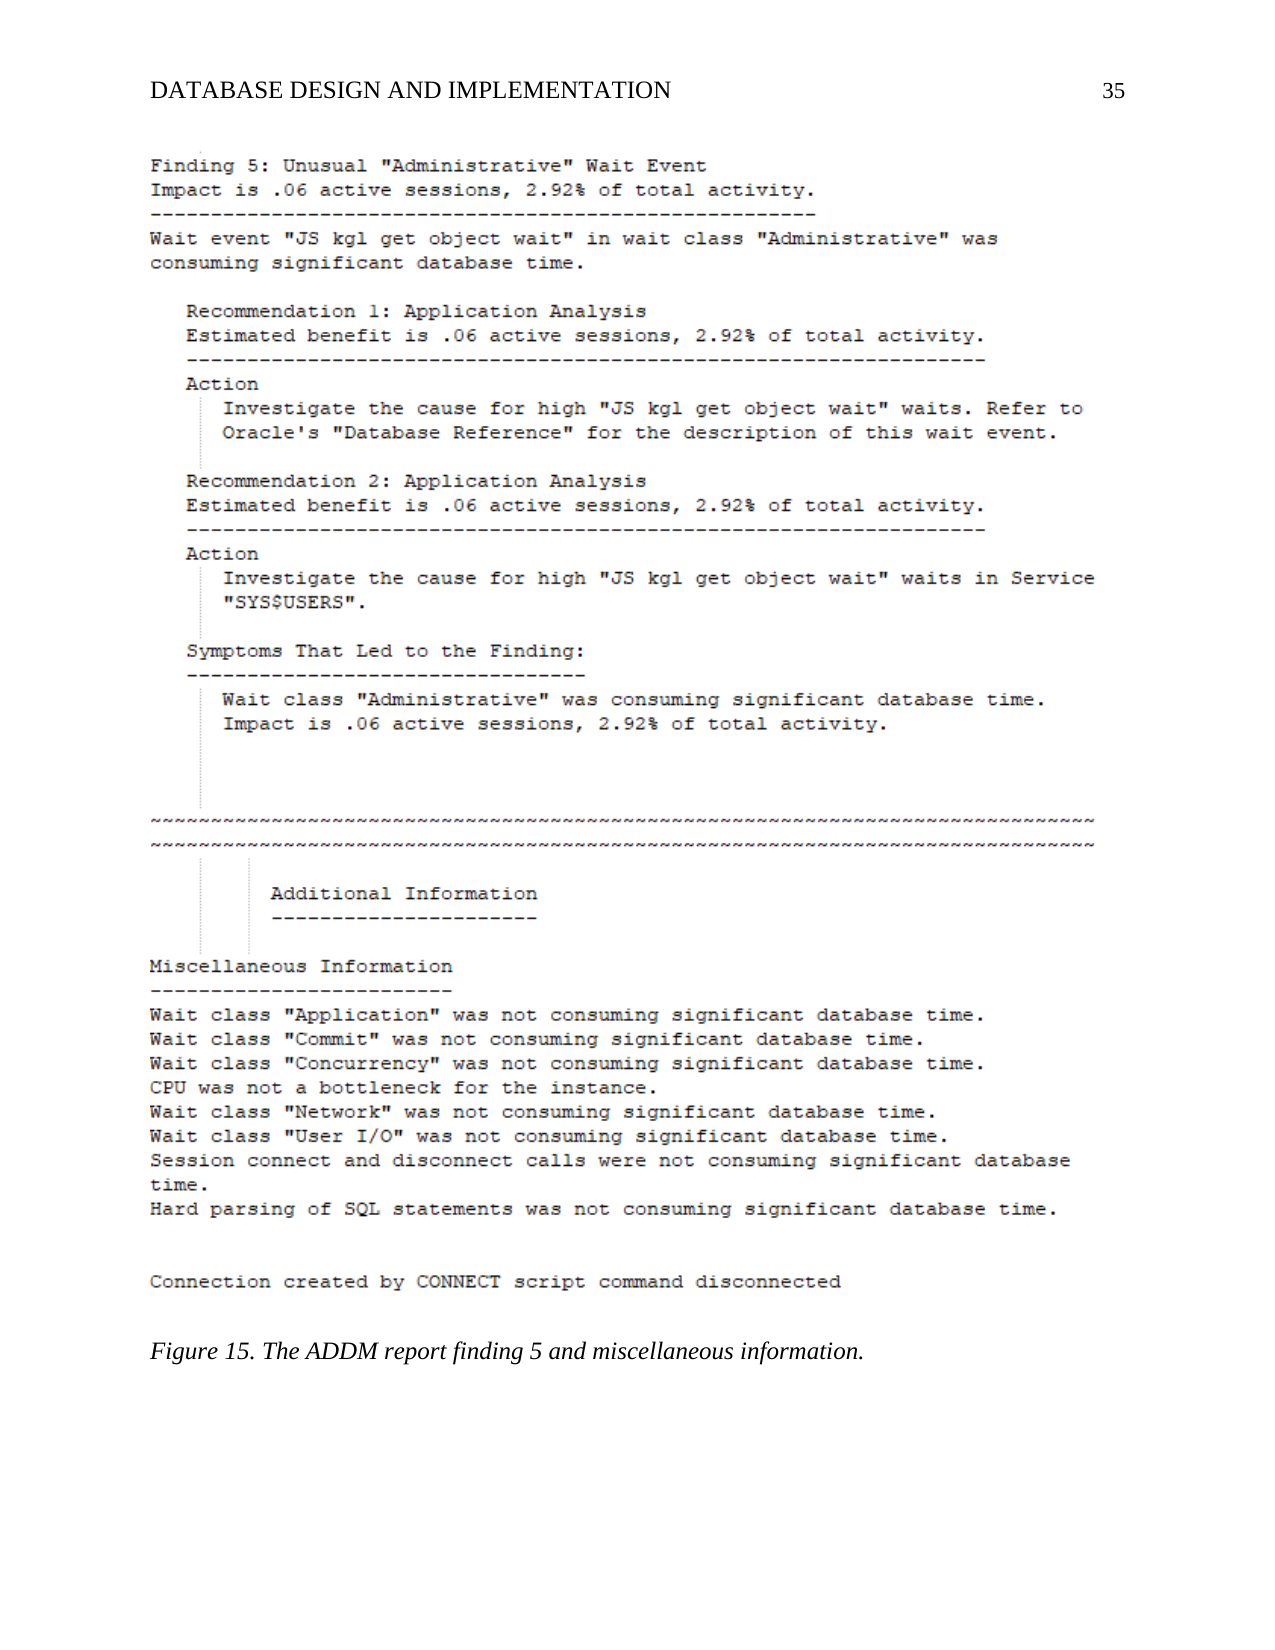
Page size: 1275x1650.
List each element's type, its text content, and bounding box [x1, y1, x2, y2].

text Figure 15. The ADDM report finding 5 and miscellaneous information. [150, 1336, 1125, 1365]
picture [150, 150, 1125, 1309]
